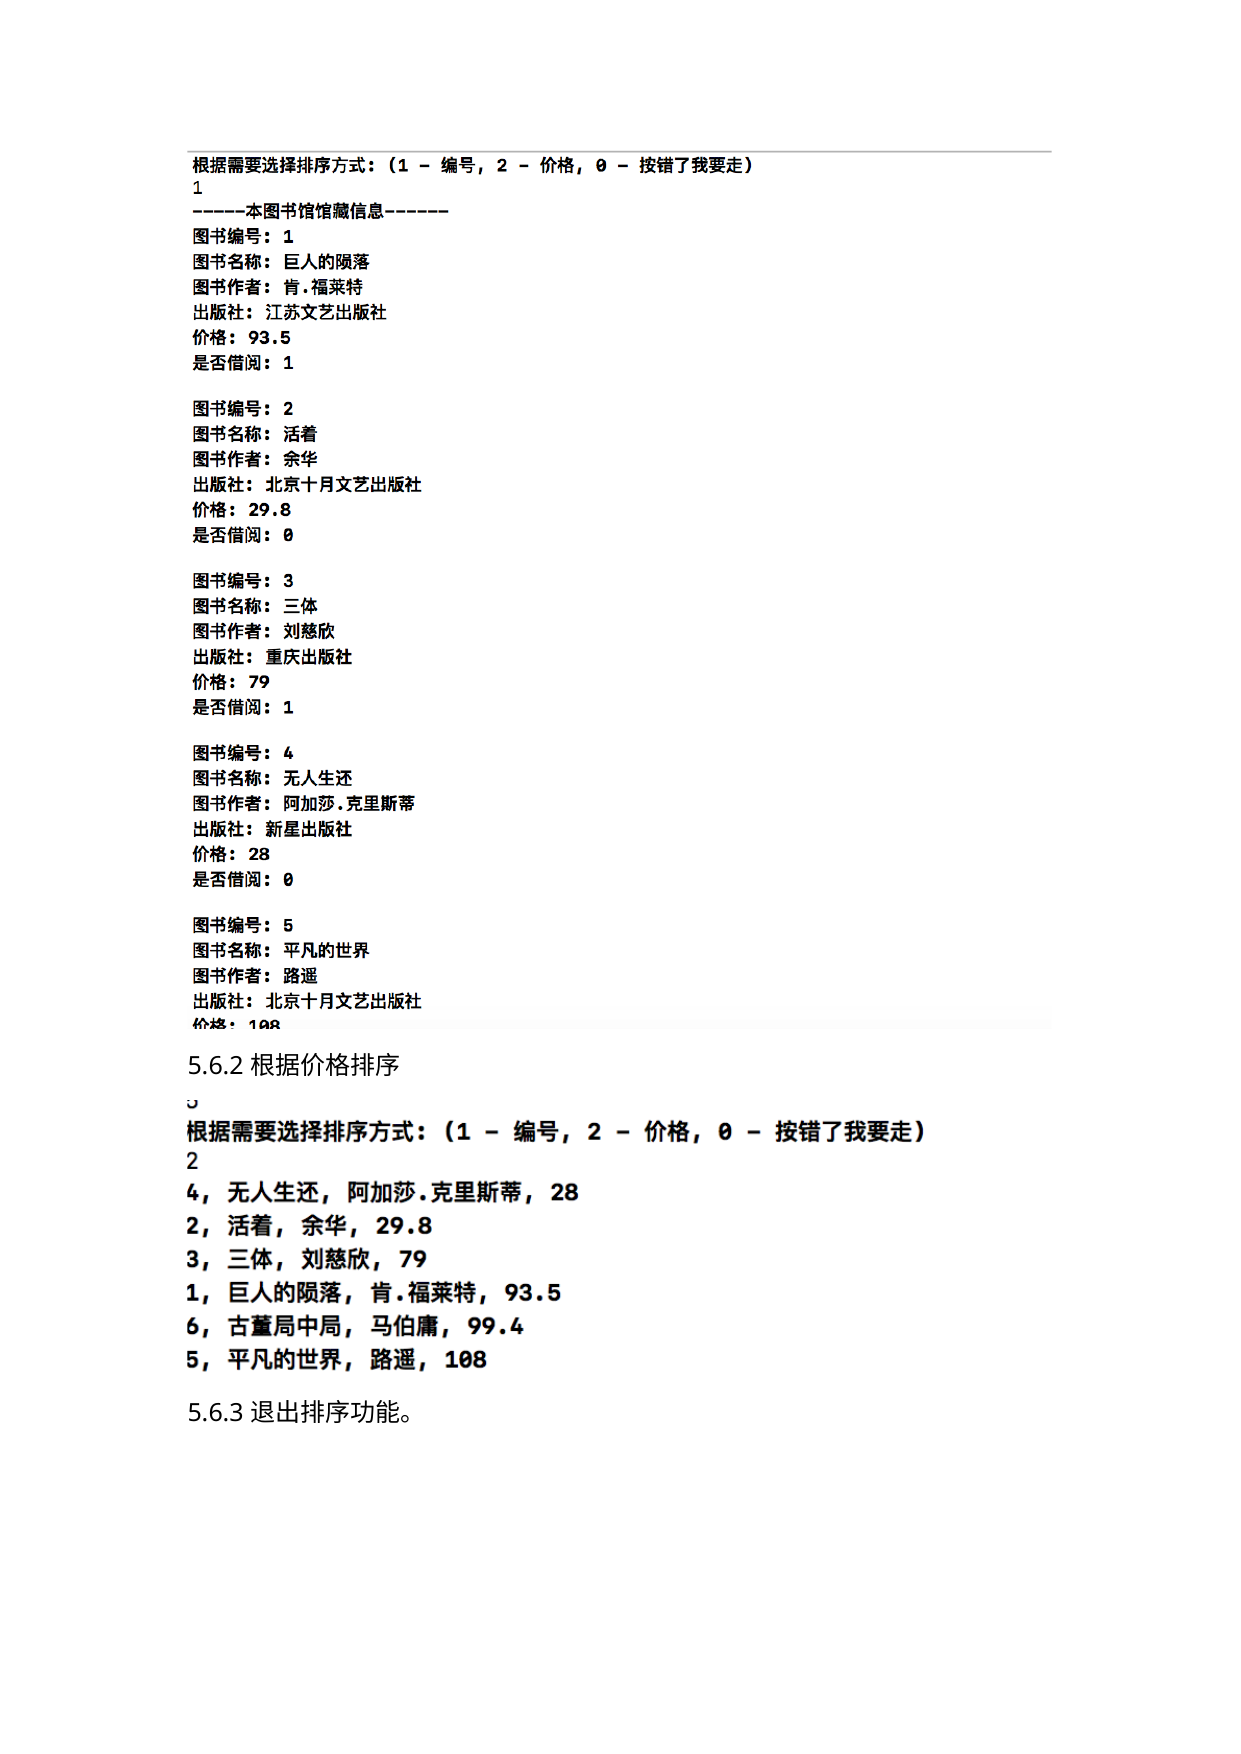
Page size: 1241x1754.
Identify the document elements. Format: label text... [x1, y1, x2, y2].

picture [187, 150, 1052, 1029]
picture [187, 1100, 950, 1376]
text 5.6.3 退出排序功能。 [187, 1392, 1053, 1428]
text 5.6.2 根据价格排序 [187, 1046, 1053, 1082]
